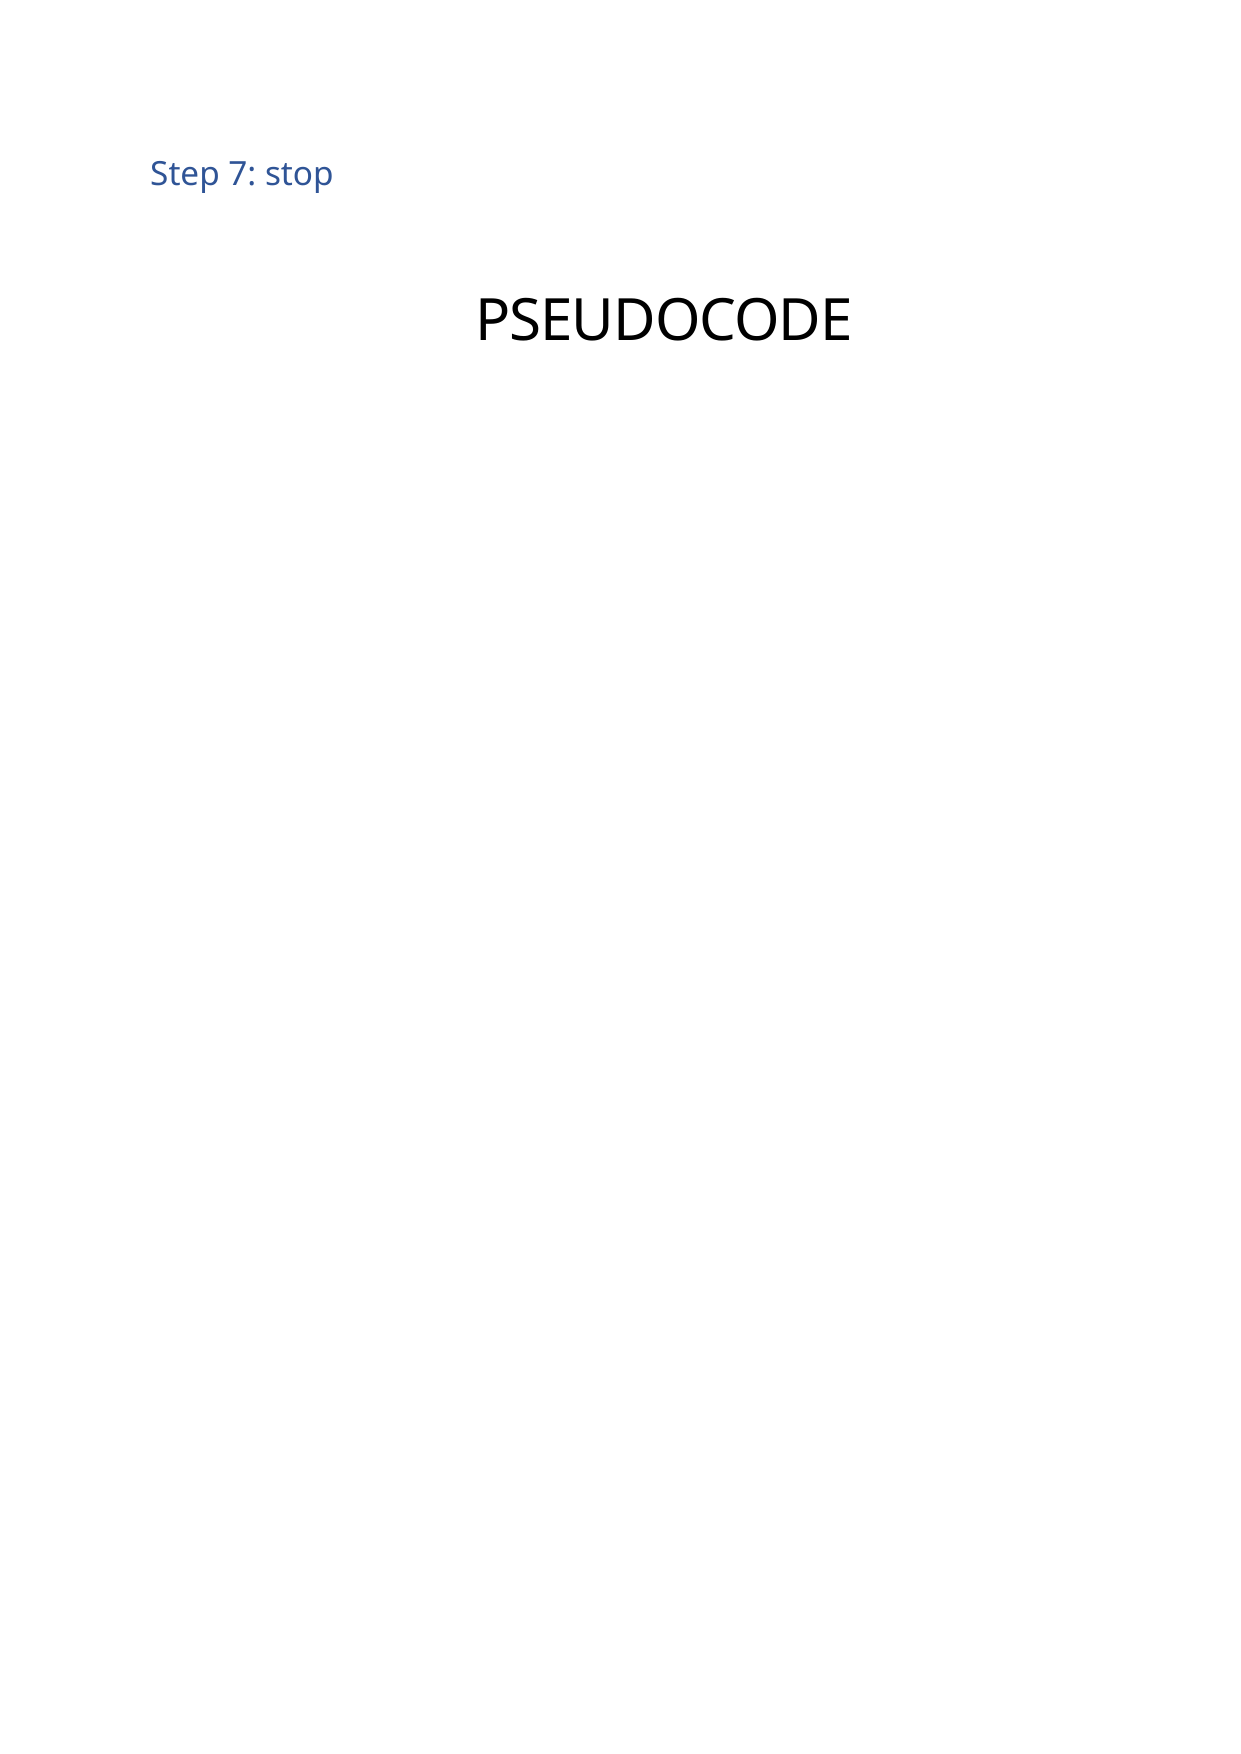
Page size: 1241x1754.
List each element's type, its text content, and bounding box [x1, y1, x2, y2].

subtitle Step 7: stop [150, 150, 1090, 195]
title PSEUDOCODE [150, 278, 1090, 358]
